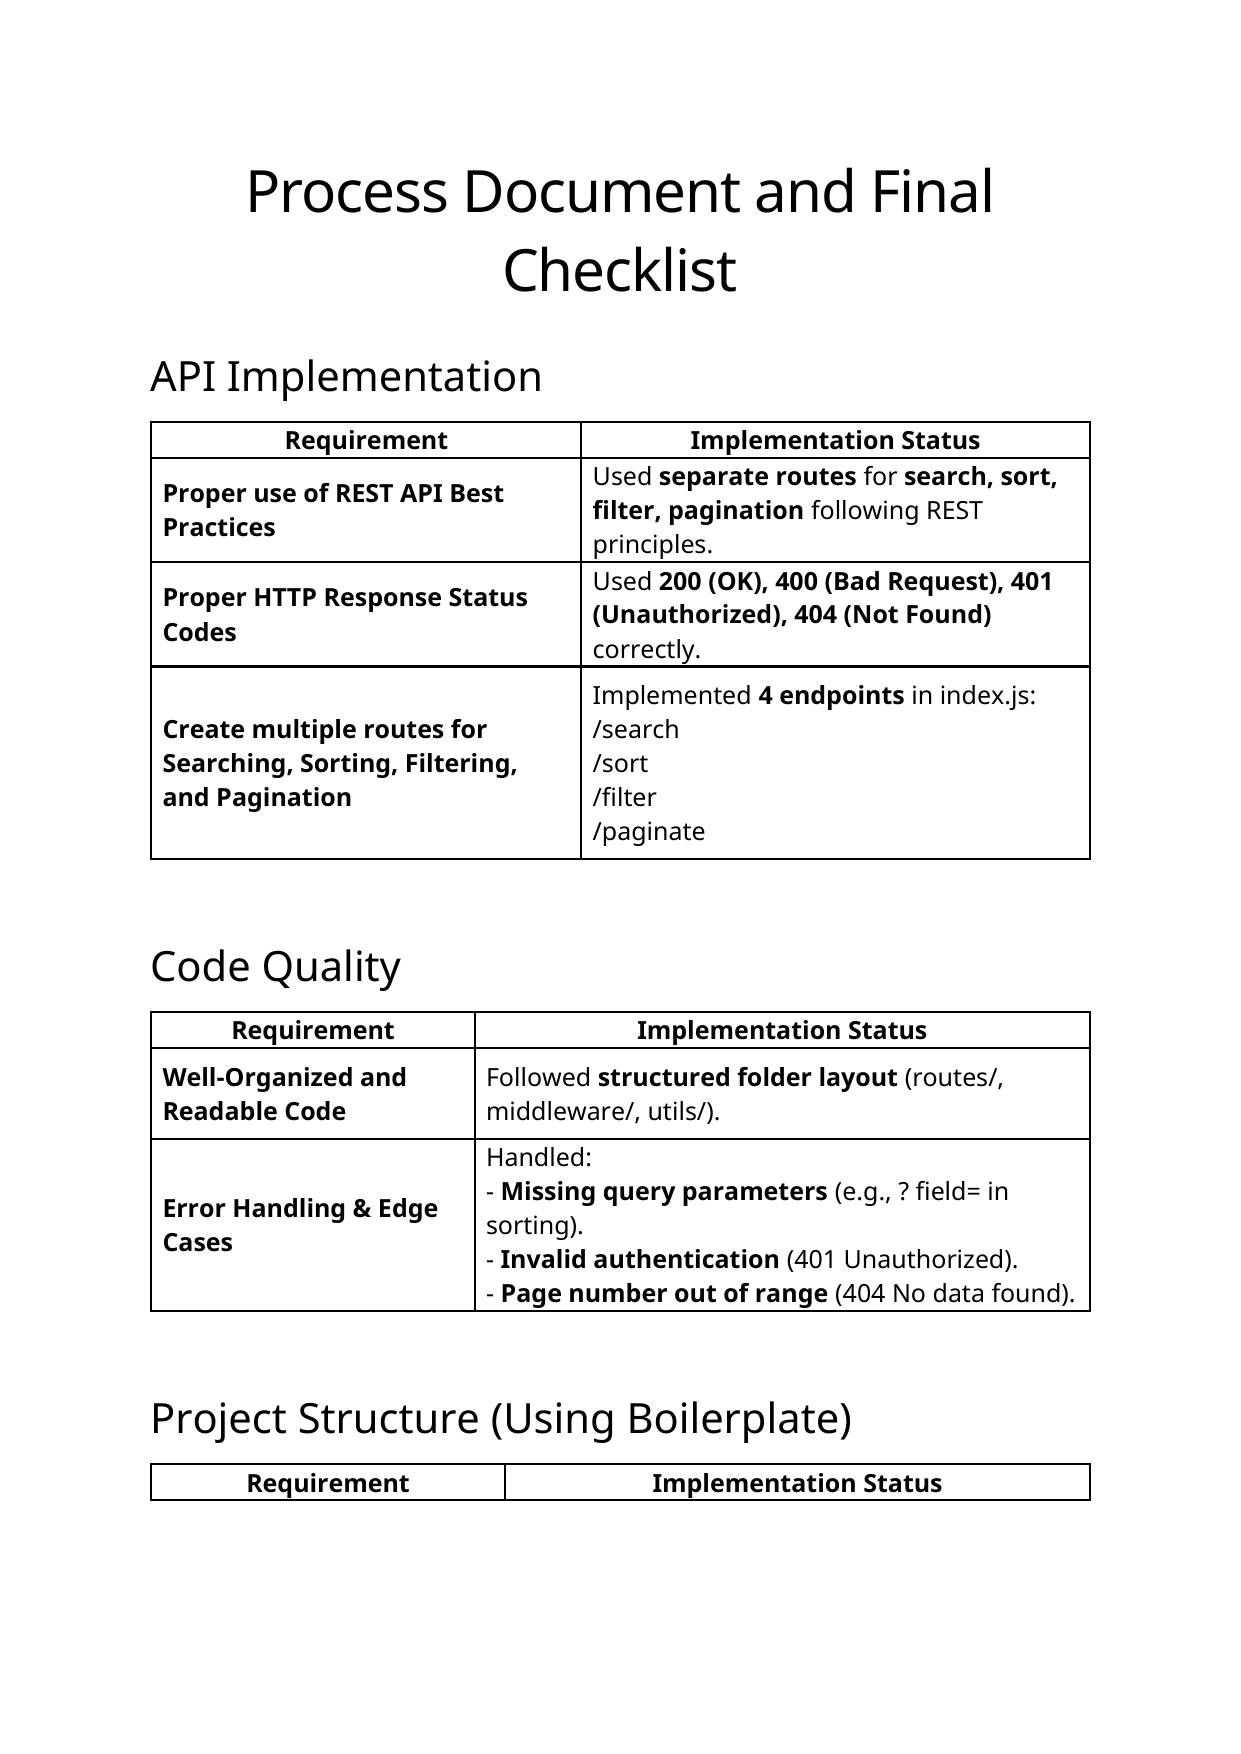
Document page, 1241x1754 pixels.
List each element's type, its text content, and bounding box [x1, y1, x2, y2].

table_header Requirement [152, 423, 580, 457]
subtitle Code Quality [150, 937, 1090, 993]
table_cell Create multiple routes for Searching, Sorting, Filtering, and Pagination [152, 668, 580, 857]
subtitle API Implementation [150, 346, 1090, 403]
table_header Implementation Status [476, 1013, 1089, 1047]
table_cell Followed structured folder layout (routes/, middleware/, utils/). [476, 1049, 1089, 1137]
table_header Implementation Status [506, 1465, 1089, 1499]
table_cell Proper HTTP Response Status Codes [152, 563, 580, 665]
table_cell Used separate routes for search, sort, filter, pagination following REST principles. [582, 459, 1089, 561]
table_header Implementation Status [582, 423, 1089, 457]
subtitle Project Structure (Using Boilerplate) [150, 1389, 1090, 1446]
table_header Requirement [152, 1465, 504, 1499]
table_header Requirement [152, 1013, 474, 1047]
table_cell Implemented 4 endpoints in index.js: /search /sort /filter /paginate [582, 668, 1089, 857]
title Process Document and Final Checklist [150, 150, 1090, 309]
table_cell Well-Organized and Readable Code [152, 1049, 474, 1137]
table_cell Handled: - Missing query parameters (e.g., ? field= in sorting). - Invalid authentication (401 Unauthorized). - Page number out of range (404 No data found). [476, 1140, 1089, 1310]
table_cell Error Handling & Edge Cases [152, 1140, 474, 1310]
table_cell Used 200 (OK), 400 (Bad Request), 401 (Unauthorized), 404 (Not Found) correctly. [582, 563, 1089, 665]
table_cell Proper use of REST API Best Practices [152, 459, 580, 561]
